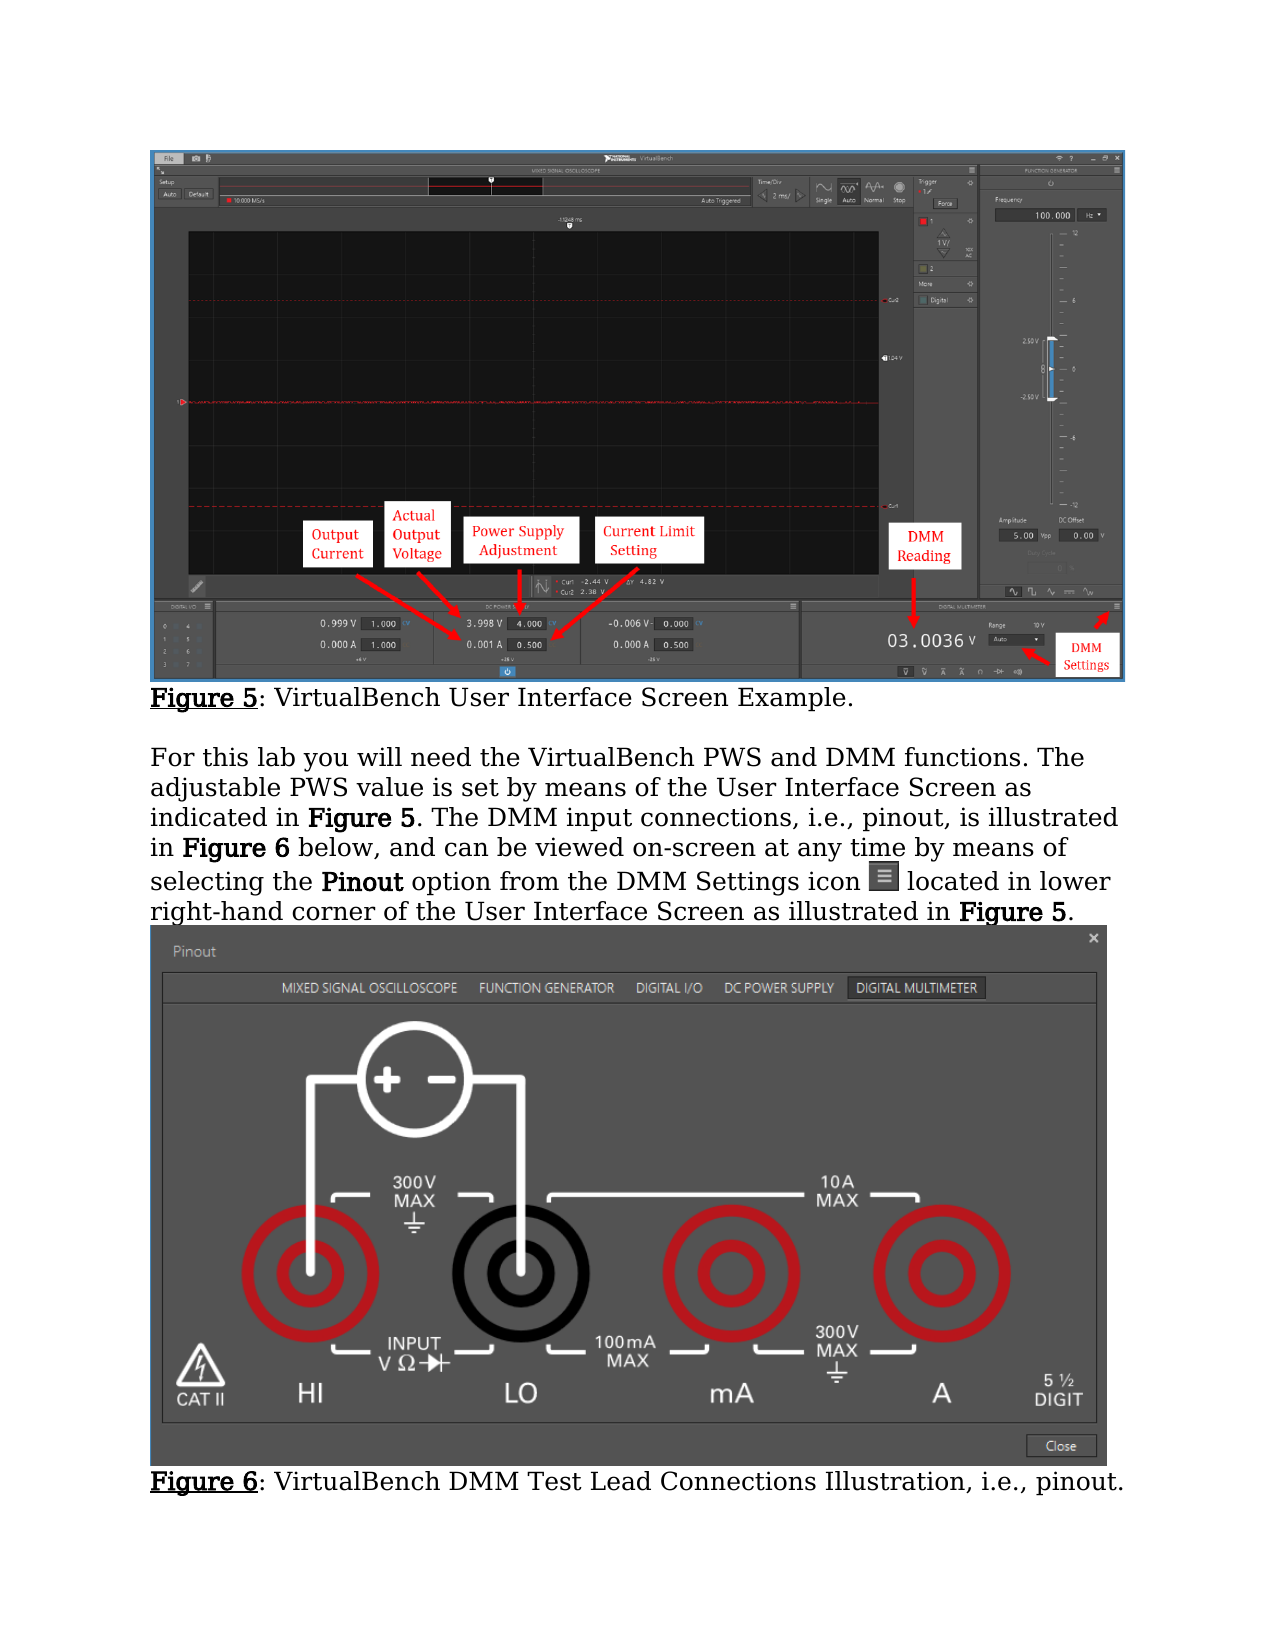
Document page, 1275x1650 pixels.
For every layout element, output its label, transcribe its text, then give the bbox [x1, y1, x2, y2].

text For this lab you will need the VirtualBench PWS and DMM functions. The adjustable PWS value is set by means of the User Interface Screen as indicated in Figure 5. The DMM input connections, i.e., pinout, is illustrated in Figure 6 below, and can be viewed on-screen at any time by means of selecting the Pinout option from the DMM Settings icon located in lower right-hand corner of the User Interface Screen as illustrated in Figure 5. [150, 742, 1125, 926]
text Figure 5: VirtualBench User Interface Screen Example. [150, 682, 1125, 712]
picture [150, 925, 1107, 1466]
picture [868, 861, 899, 891]
picture [150, 150, 1125, 682]
text Figure 6: VirtualBench DMM Test Lead Connections Illustration, i.e., pinout. [150, 1465, 1125, 1495]
